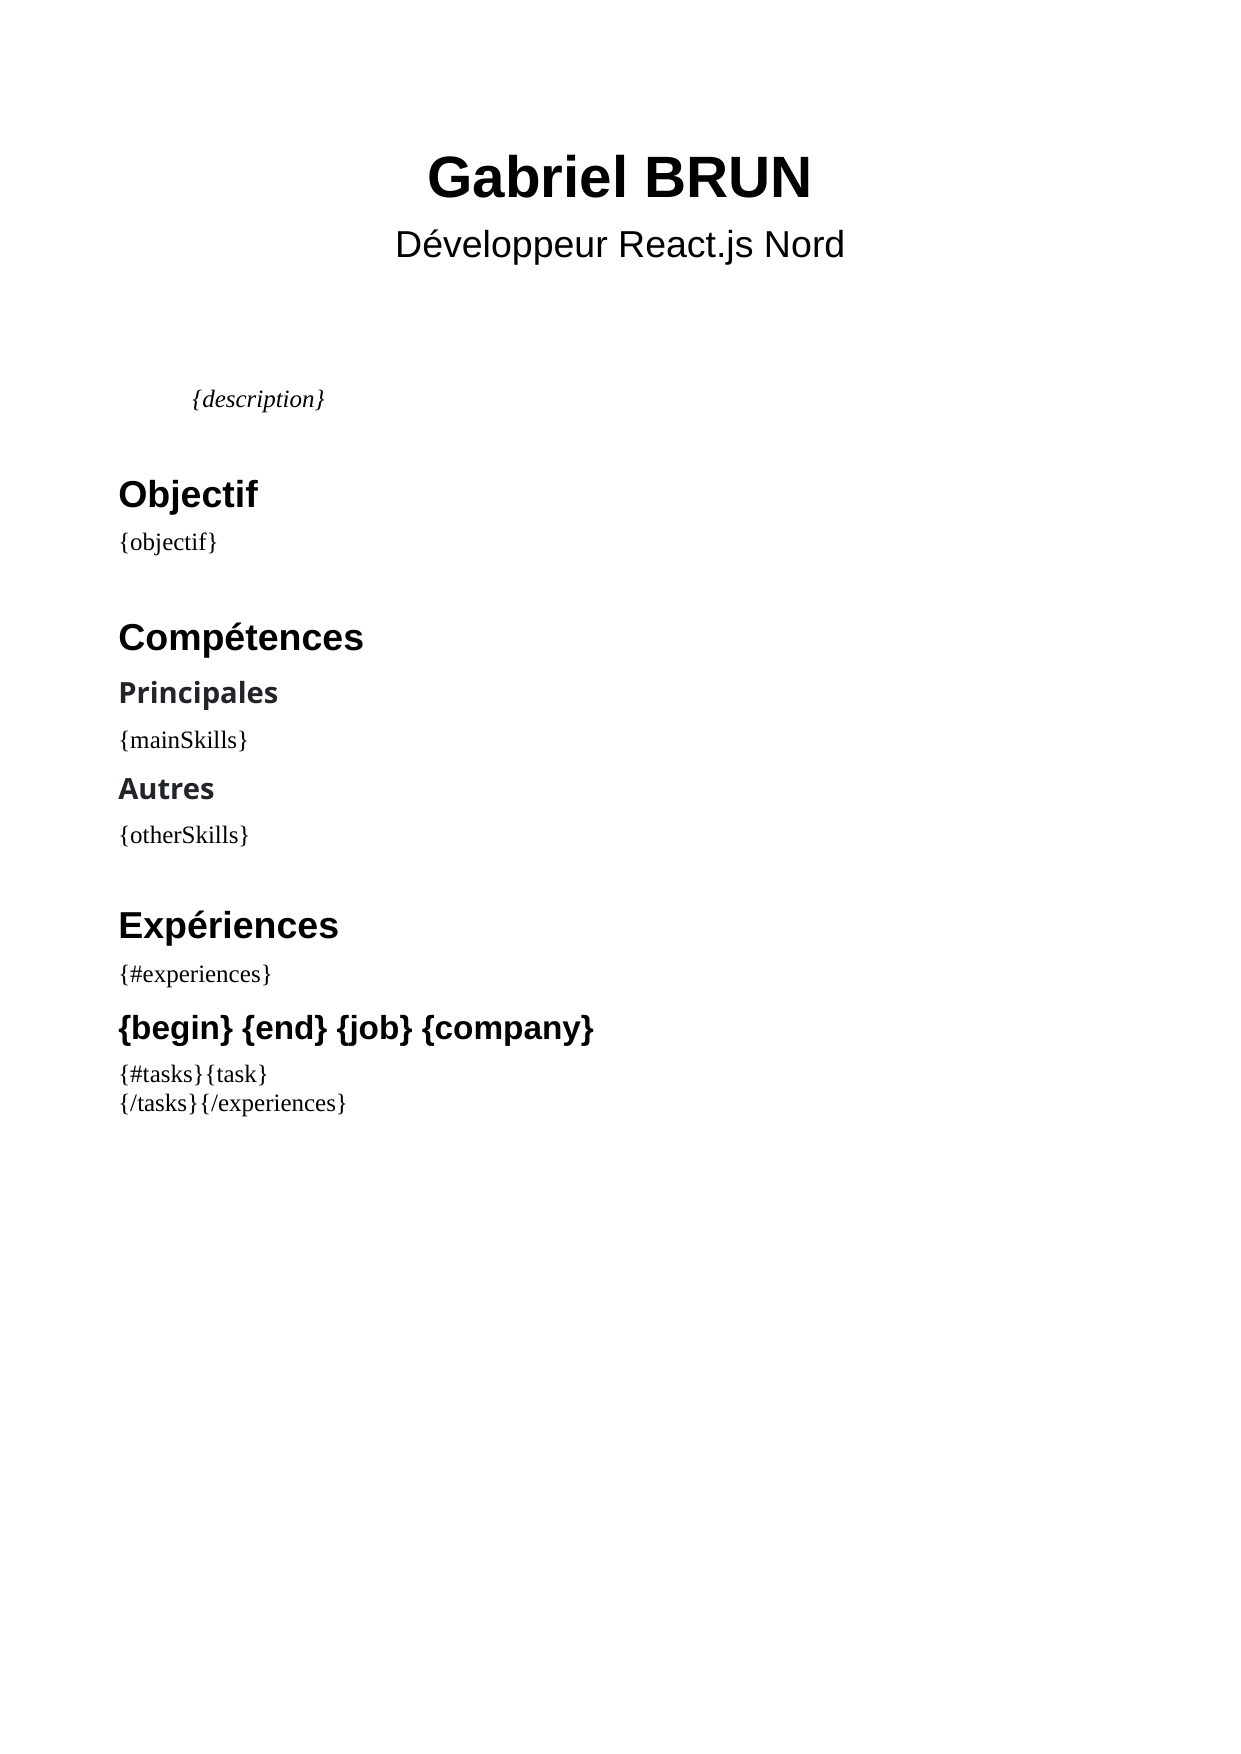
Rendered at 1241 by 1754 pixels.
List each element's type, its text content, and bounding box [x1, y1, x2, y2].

list {#tasks}{task} [118, 1059, 1122, 1088]
title Gabriel BRUN [118, 143, 1122, 210]
subtitle Principales [118, 673, 1122, 712]
text {otherSkills} [118, 821, 1122, 849]
subtitle Compétences [118, 615, 1122, 658]
text {mainSkills} [118, 725, 1122, 754]
list {/tasks}{/experiences} [118, 1088, 1122, 1117]
list {#experiences} [118, 959, 1122, 987]
subtitle Autres [118, 768, 1122, 808]
text {objectif} [118, 527, 1122, 556]
subtitle Objectif [118, 472, 1122, 515]
subtitle {begin} {end} {job} {company} [118, 1008, 1122, 1047]
subtitle Expériences [118, 903, 1122, 946]
text {description} [118, 384, 1122, 413]
subtitle Développeur React.js Nord [118, 223, 1122, 266]
